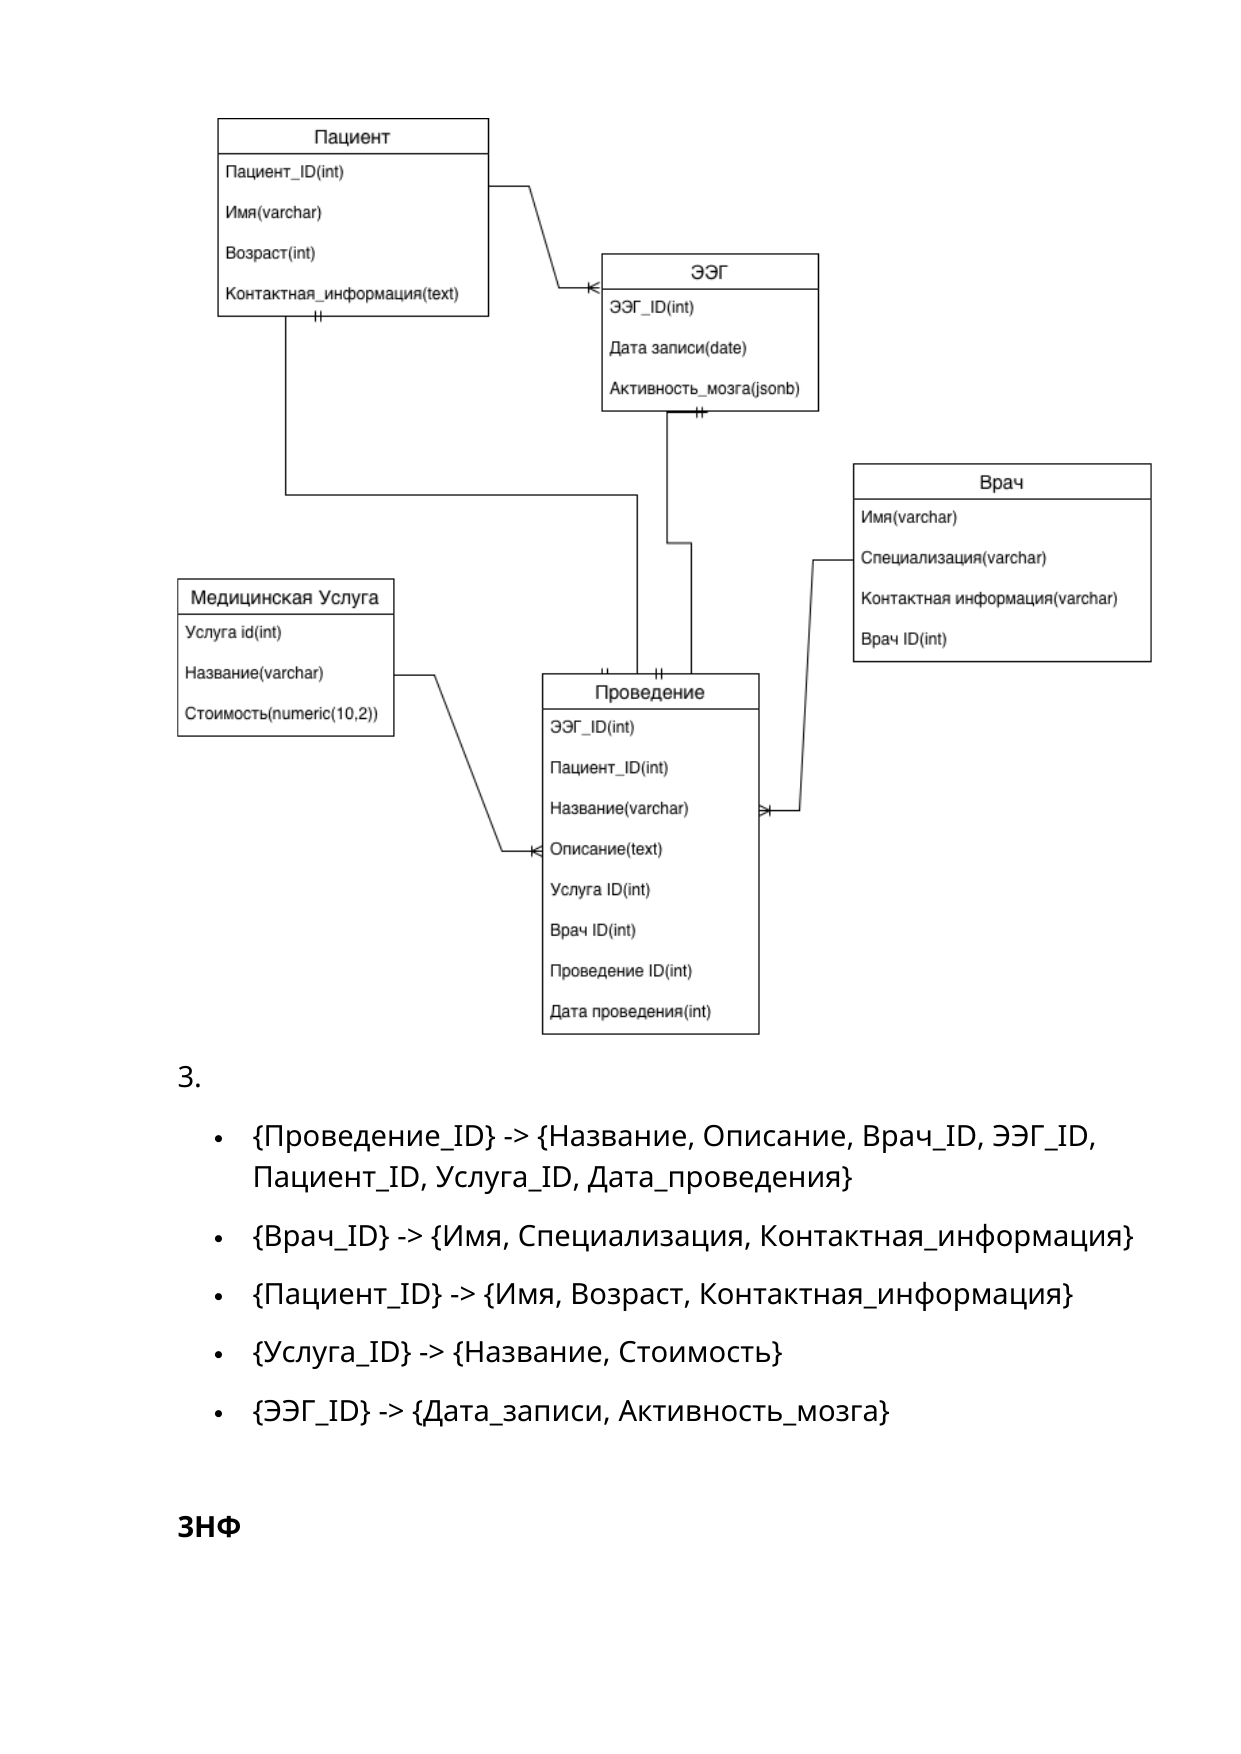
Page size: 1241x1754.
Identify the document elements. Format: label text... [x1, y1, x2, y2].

list {ЭЭГ_ID} -> {Дата_записи, Активность_мозга} [215, 1390, 1152, 1429]
text 3. [177, 1057, 1152, 1096]
list {Врач_ID} -> {Имя, Специализация, Контактная_информация} [215, 1215, 1152, 1254]
picture [177, 118, 1152, 1039]
list {Проведение_ID} -> {Название, Описание, Врач_ID, ЭЭГ_ID, Пациент_ID, Услуга_ID, Дата_проведения} [215, 1115, 1152, 1196]
list {Пациент_ID} -> {Имя, Возраст, Контактная_информация} [215, 1273, 1152, 1313]
text 3НФ [177, 1507, 1152, 1546]
list {Услуга_ID} -> {Название, Стоимость} [215, 1332, 1152, 1371]
